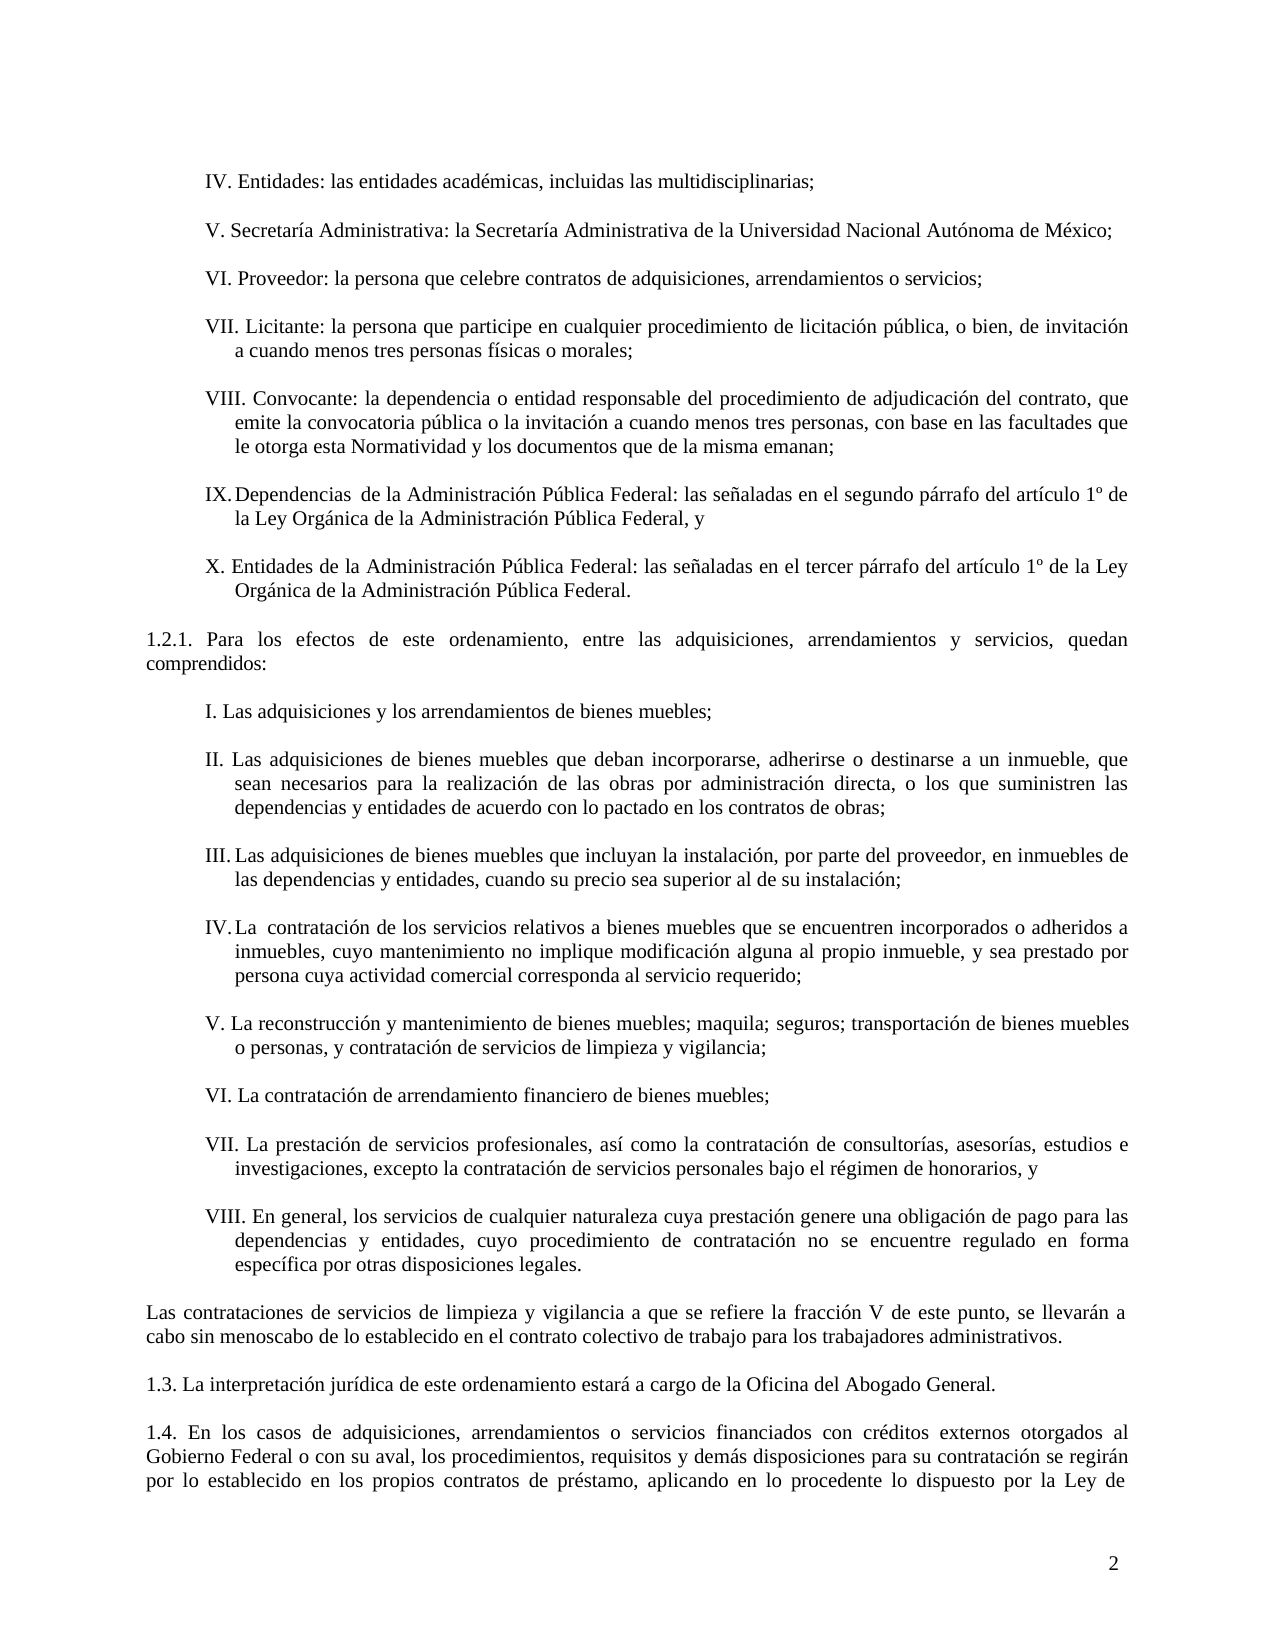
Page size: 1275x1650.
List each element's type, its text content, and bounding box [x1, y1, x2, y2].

list Las adquisiciones y los arrendamientos de bienes muebles; [205, 699, 1162, 723]
list La prestación de servicios profesionales, así como la contratación de consultorías, asesorías, estudios e investigaciones, excepto la contratación de servicios personales bajo el régimen de honorarios, y [205, 1131, 1129, 1179]
list Entidades de la Administración Pública Federal: las señaladas en el tercer párrafo del artículo 1º de la Ley Orgánica de la Administración Pública Federal. [205, 554, 1129, 602]
list Secretaría Administrativa: la Secretaría Administrativa de la Universidad Nacional Autónoma de México; [205, 218, 1162, 242]
list Licitante: la persona que participe en cualquier procedimiento de licitación pública, o bien, de invitación a cuando menos tres personas físicas o morales; [205, 313, 1129, 362]
list La reconstrucción y mantenimiento de bienes muebles; maquila; seguros; transportación de bienes muebles o personas, y contratación de servicios de limpieza y vigilancia; [205, 1011, 1129, 1059]
list La contratación de los servicios relativos a bienes muebles que se encuentren incorporados o adheridos a inmuebles, cuyo mantenimiento no implique modificación alguna al propio inmueble, y sea prestado por persona cuya actividad comercial corresponda al servicio requerido; [205, 915, 1129, 987]
list Para los efectos de este ordenamiento, entre las adquisiciones, arrendamientos y servicios, quedan comprendidos: [146, 626, 1129, 674]
list Las adquisiciones de bienes muebles que deban incorporarse, adherirse o destinarse a un inmueble, que sean necesarios para la realización de las obras por administración directa, o los que suministren las dependencias y entidades de acuerdo con lo pactado en los contratos de obras; [205, 747, 1130, 819]
list Entidades: las entidades académicas, incluidas las multidisciplinarias; [205, 169, 1162, 193]
list La interpretación jurídica de este ordenamiento estará a cargo de la Oficina del Abogado General. [146, 1372, 1162, 1396]
list Proveedor: la persona que celebre contratos de adquisiciones, arrendamientos o servicios; [205, 266, 1162, 290]
list La contratación de arrendamiento financiero de bienes muebles; [205, 1083, 1162, 1107]
list Dependencias de la Administración Pública Federal: las señaladas en el segundo párrafo del artículo 1º de la Ley Orgánica de la Administración Pública Federal, y [205, 482, 1130, 530]
list En los casos de adquisiciones, arrendamientos o servicios financiados con créditos externos otorgados al Gobierno Federal o con su aval, los procedimientos, requisitos y demás disposiciones para su contratación se regirán por lo establecido en los propios contratos de préstamo, aplicando en lo procedente lo dispuesto por la Ley de [146, 1420, 1130, 1492]
text Las contrataciones de servicios de limpieza y vigilancia a que se refiere la fracción V de este punto, se llevarán a cabo sin menoscabo de lo establecido en el contrato colectivo de trabajo para los trabajadores administrativos. [146, 1300, 1162, 1348]
list En general, los servicios de cualquier naturaleza cuya prestación genere una obligación de pago para las dependencias y entidades, cuyo procedimiento de contratación no se encuentre regulado en forma específica por otras disposiciones legales. [205, 1204, 1130, 1276]
list Convocante: la dependencia o entidad responsable del procedimiento de adjudicación del contrato, que emite la convocatoria pública o la invitación a cuando menos tres personas, con base en las facultades que le otorga esta Normatividad y los documentos que de la misma emanan; [205, 386, 1130, 458]
list Las adquisiciones de bienes muebles que incluyan la instalación, por parte del proveedor, en inmuebles de las dependencias y entidades, cuando su precio sea superior al de su instalación; [205, 843, 1130, 891]
